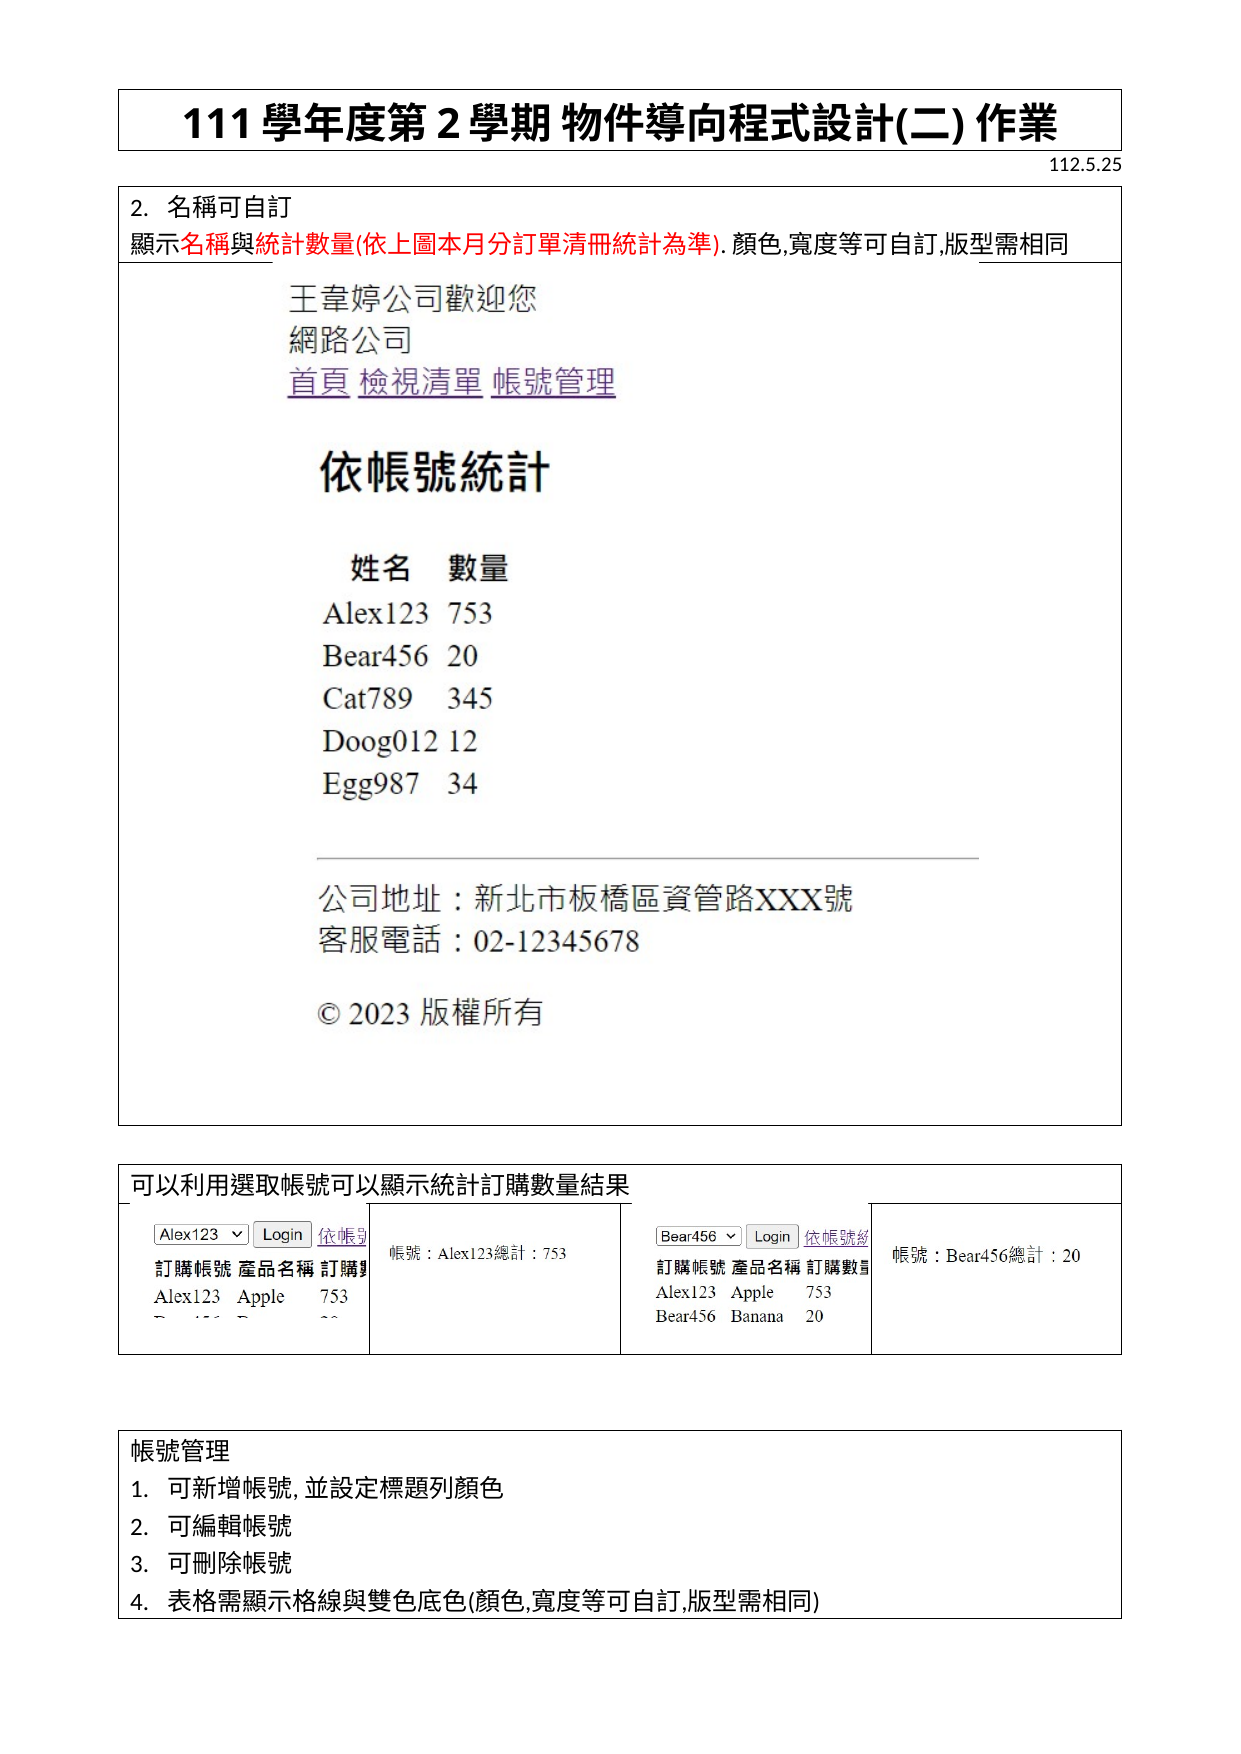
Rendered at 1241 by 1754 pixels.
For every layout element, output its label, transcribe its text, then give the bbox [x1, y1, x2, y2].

picture [129, 1203, 367, 1318]
picture [882, 1241, 1120, 1279]
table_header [119, 187, 1121, 262]
picture [631, 1203, 869, 1323]
table_cell [872, 1204, 1121, 1353]
picture [272, 262, 979, 1107]
table_cell [370, 1204, 620, 1353]
table_header 帳號管理 可新增帳號, 並設定標題列顏色 可編輯帳號 可刪除帳號 表格需顯示格線與雙色底色(顏色,寬度等可自訂,版型需相同) [119, 1431, 1121, 1618]
picture [380, 1241, 618, 1279]
table_header 可以利用選取帳號可以顯示統計訂購數量結果 [119, 1165, 1121, 1202]
table_cell [119, 1204, 369, 1353]
table_cell [119, 263, 1121, 1125]
table_cell [621, 1204, 871, 1353]
